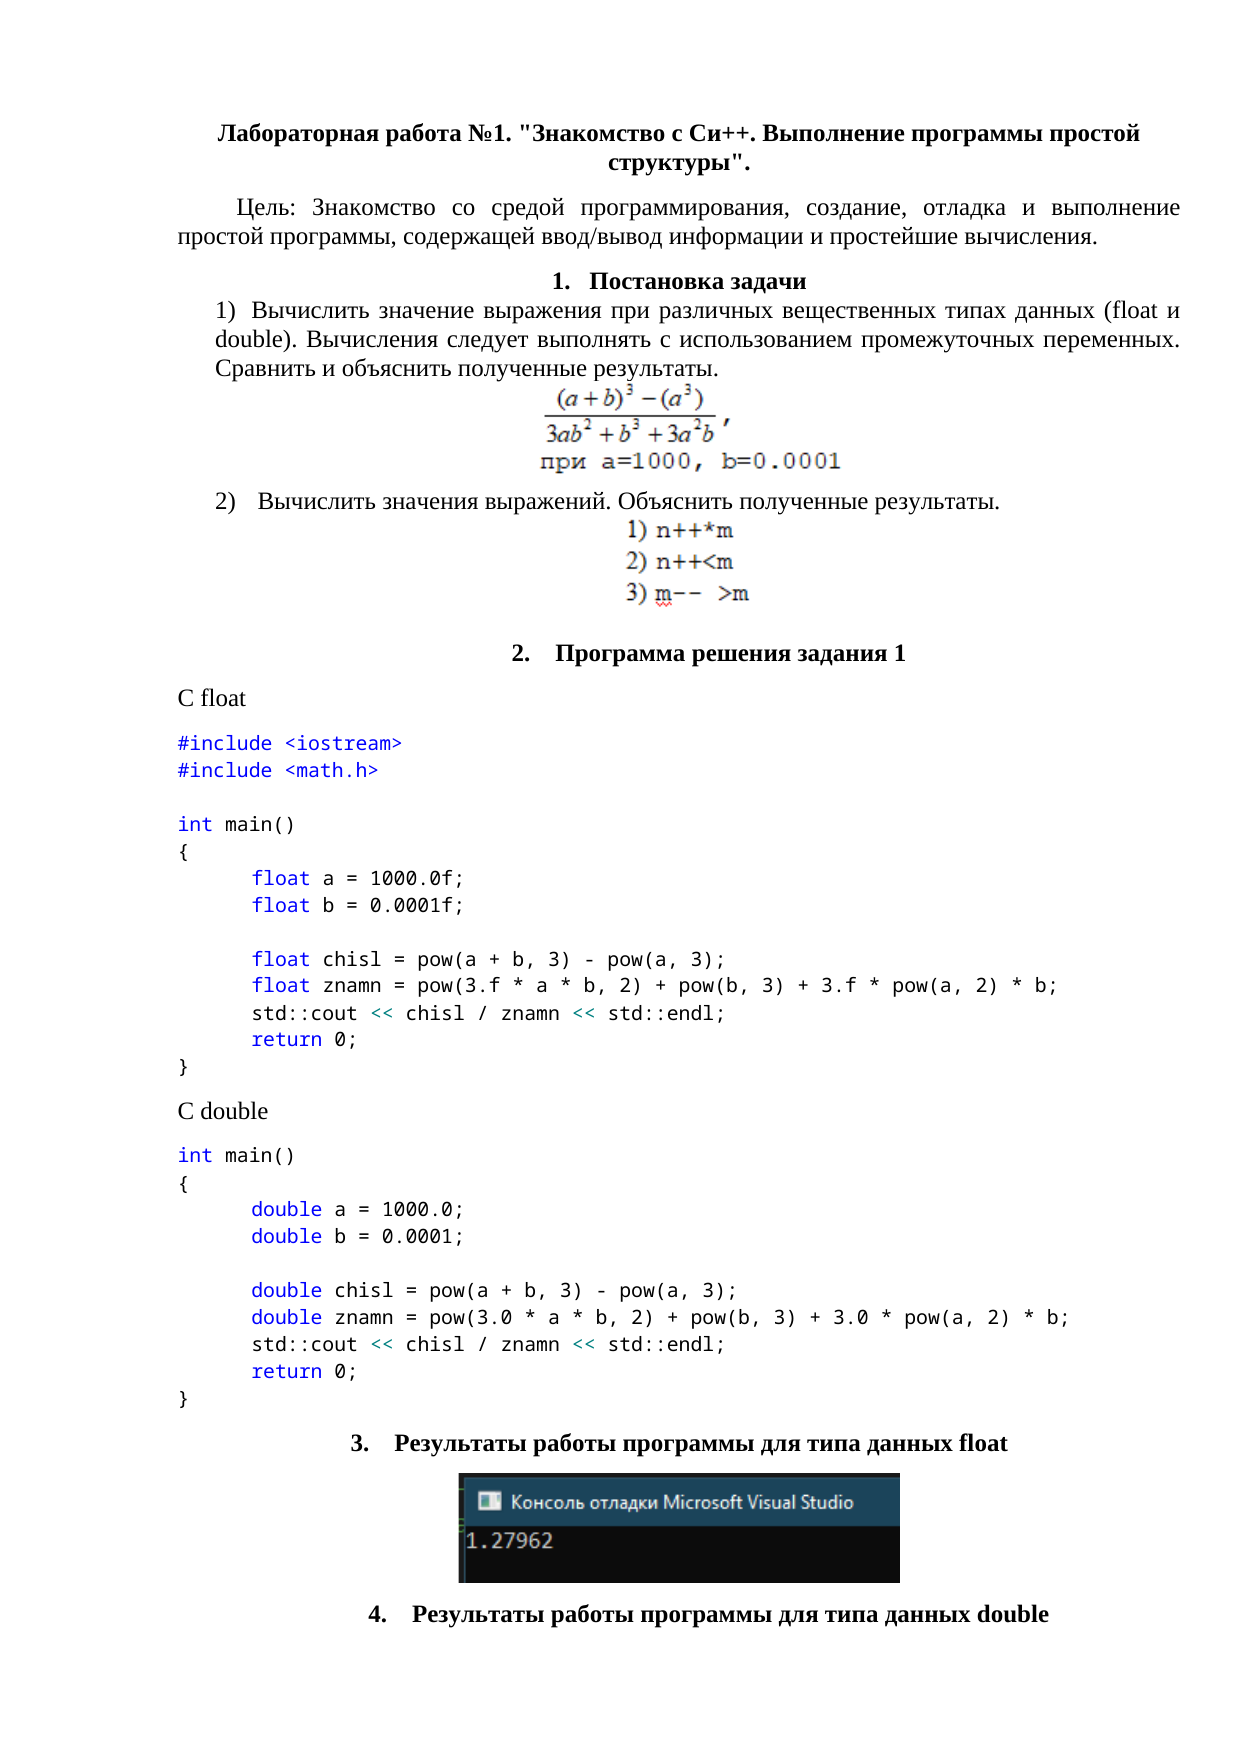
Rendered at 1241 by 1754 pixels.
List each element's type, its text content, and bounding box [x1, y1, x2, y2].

text return 0; [177, 1358, 1181, 1384]
text С float [177, 683, 1181, 712]
text } [177, 1384, 1181, 1412]
text { [177, 1169, 1181, 1196]
list Вычислить значения выражений. Объяснить полученные результаты. [215, 486, 1181, 514]
text double chisl = pow(a + b, 3) - pow(a, 3); [177, 1277, 1181, 1304]
text int main() [177, 810, 1181, 837]
text float a = 1000.0f; [177, 864, 1181, 891]
text С double [177, 1096, 1181, 1125]
text #include <iostream> #include <math.h> [177, 729, 1181, 783]
text std::cout << chisl / znamn << std::endl; [177, 999, 1181, 1026]
text 4. Результаты работы программы для типа данных double [177, 1599, 1181, 1628]
text int main() [177, 1142, 1181, 1169]
text double znamn = pow(3.0 * a * b, 2) + pow(b, 3) + 3.0 * pow(a, 2) * b; [177, 1304, 1181, 1331]
text double b = 0.0001; [177, 1223, 1181, 1250]
text float b = 0.0001f; [177, 891, 1181, 918]
text float znamn = pow(3.f * a * b, 2) + pow(b, 3) + 3.f * pow(a, 2) * b; [177, 972, 1181, 999]
list Постановка задачи [177, 266, 1181, 295]
text return 0; [177, 1026, 1181, 1053]
picture [537, 381, 859, 486]
list Вычислить значение выражения при различных вещественных типах данных (float и double). Вычисления следует выполнять с использованием промежуточных переменных. Сравнить и объяснить полученные результаты. [215, 295, 1181, 381]
picture [620, 514, 776, 610]
text Цель: Знакомство со средой программирования, создание, отладка и выполнение простой программы, содержащей ввод/вывод информации и простейшие вычисления. [177, 192, 1181, 250]
text float chisl = pow(a + b, 3) - pow(a, 3); [177, 945, 1181, 972]
text } [177, 1053, 1181, 1080]
text Лабораторная работа №1. "Знакомство с Си++. Выполнение программы простой структуры". [177, 118, 1181, 176]
text { [177, 837, 1181, 864]
text double a = 1000.0; [177, 1196, 1181, 1223]
text 2. Программа решения задания 1 [177, 638, 1181, 667]
text std::cout << chisl / znamn << std::endl; [177, 1331, 1181, 1358]
text 3. Результаты работы программы для типа данных float [177, 1428, 1181, 1457]
picture [458, 1473, 900, 1583]
